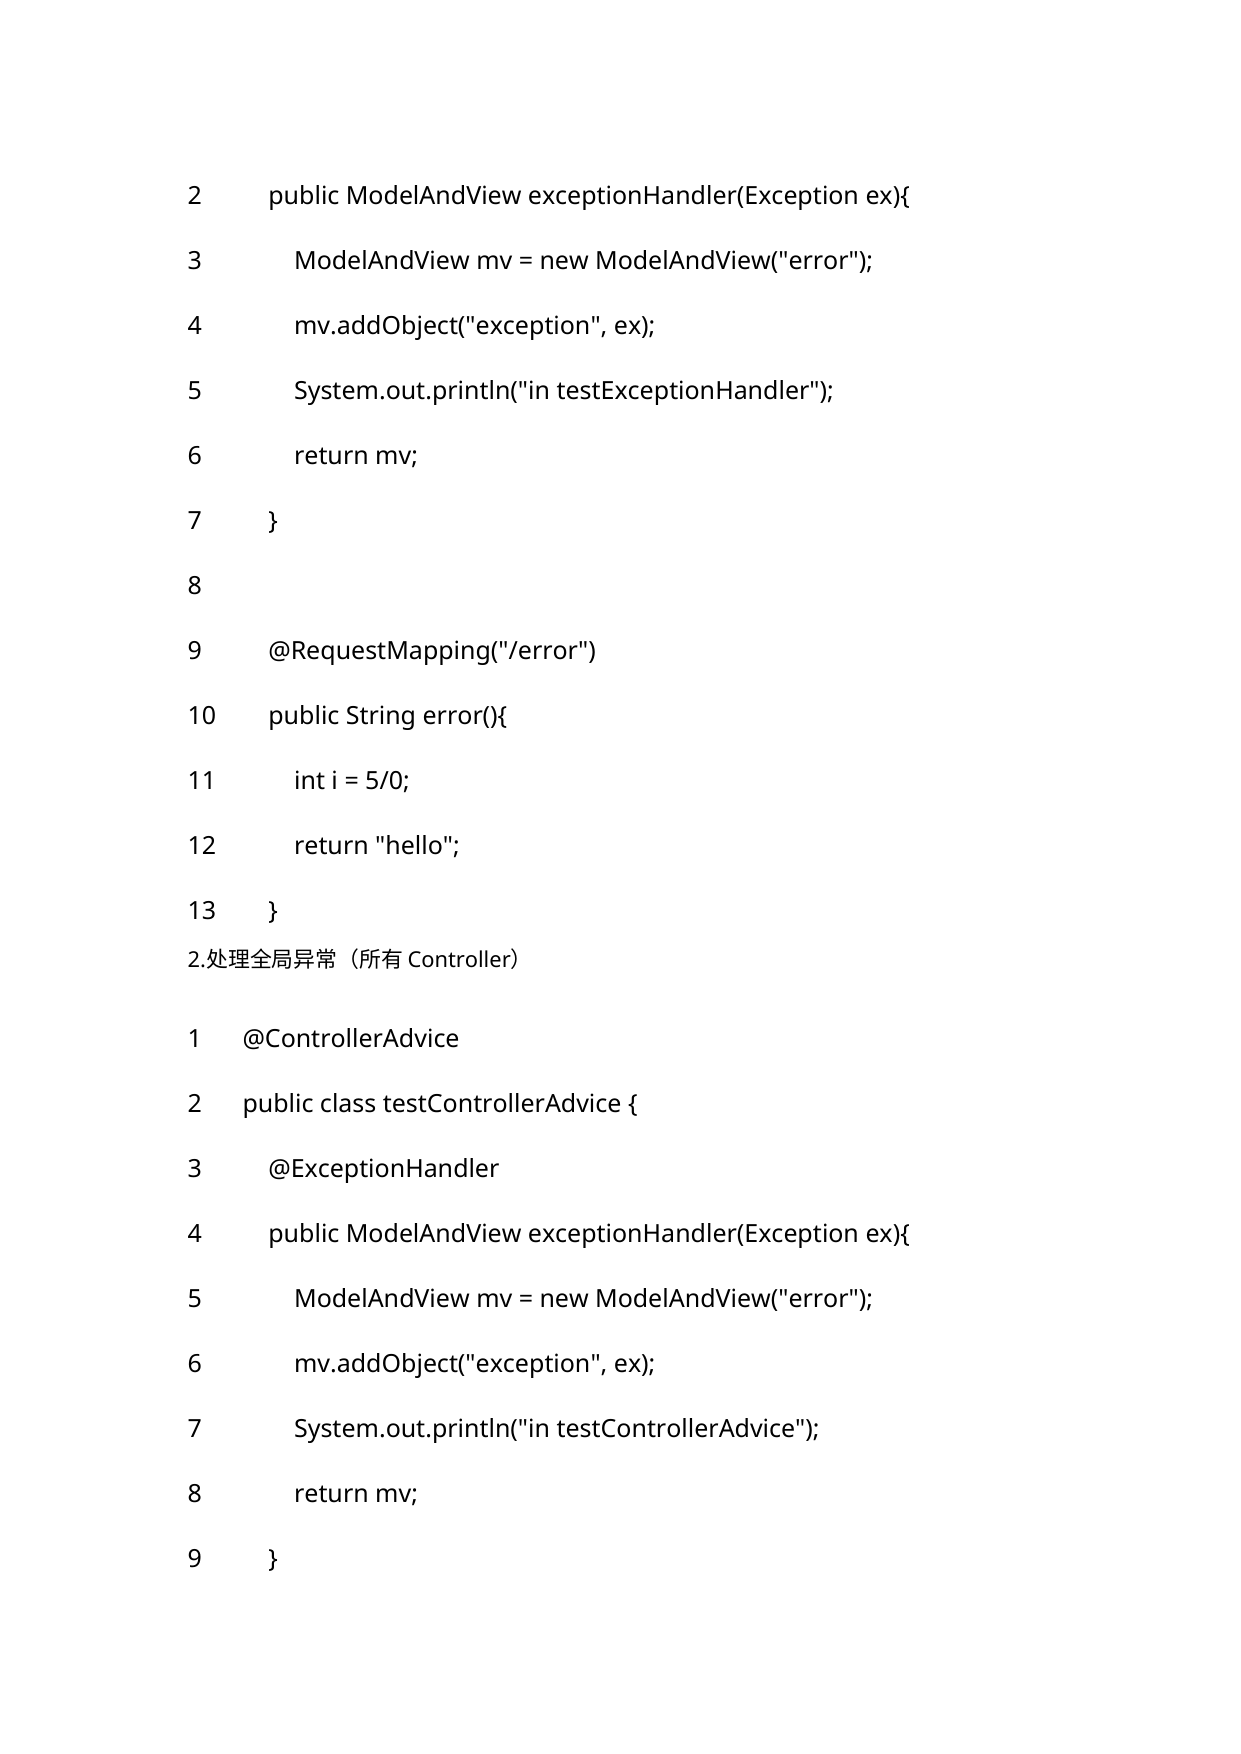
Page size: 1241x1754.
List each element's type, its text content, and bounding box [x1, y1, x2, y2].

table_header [242, 162, 1156, 942]
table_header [242, 1006, 1156, 1591]
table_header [188, 162, 242, 942]
text 2.处理全局异常（所有Controller） [187, 942, 1053, 974]
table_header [188, 1006, 242, 1591]
